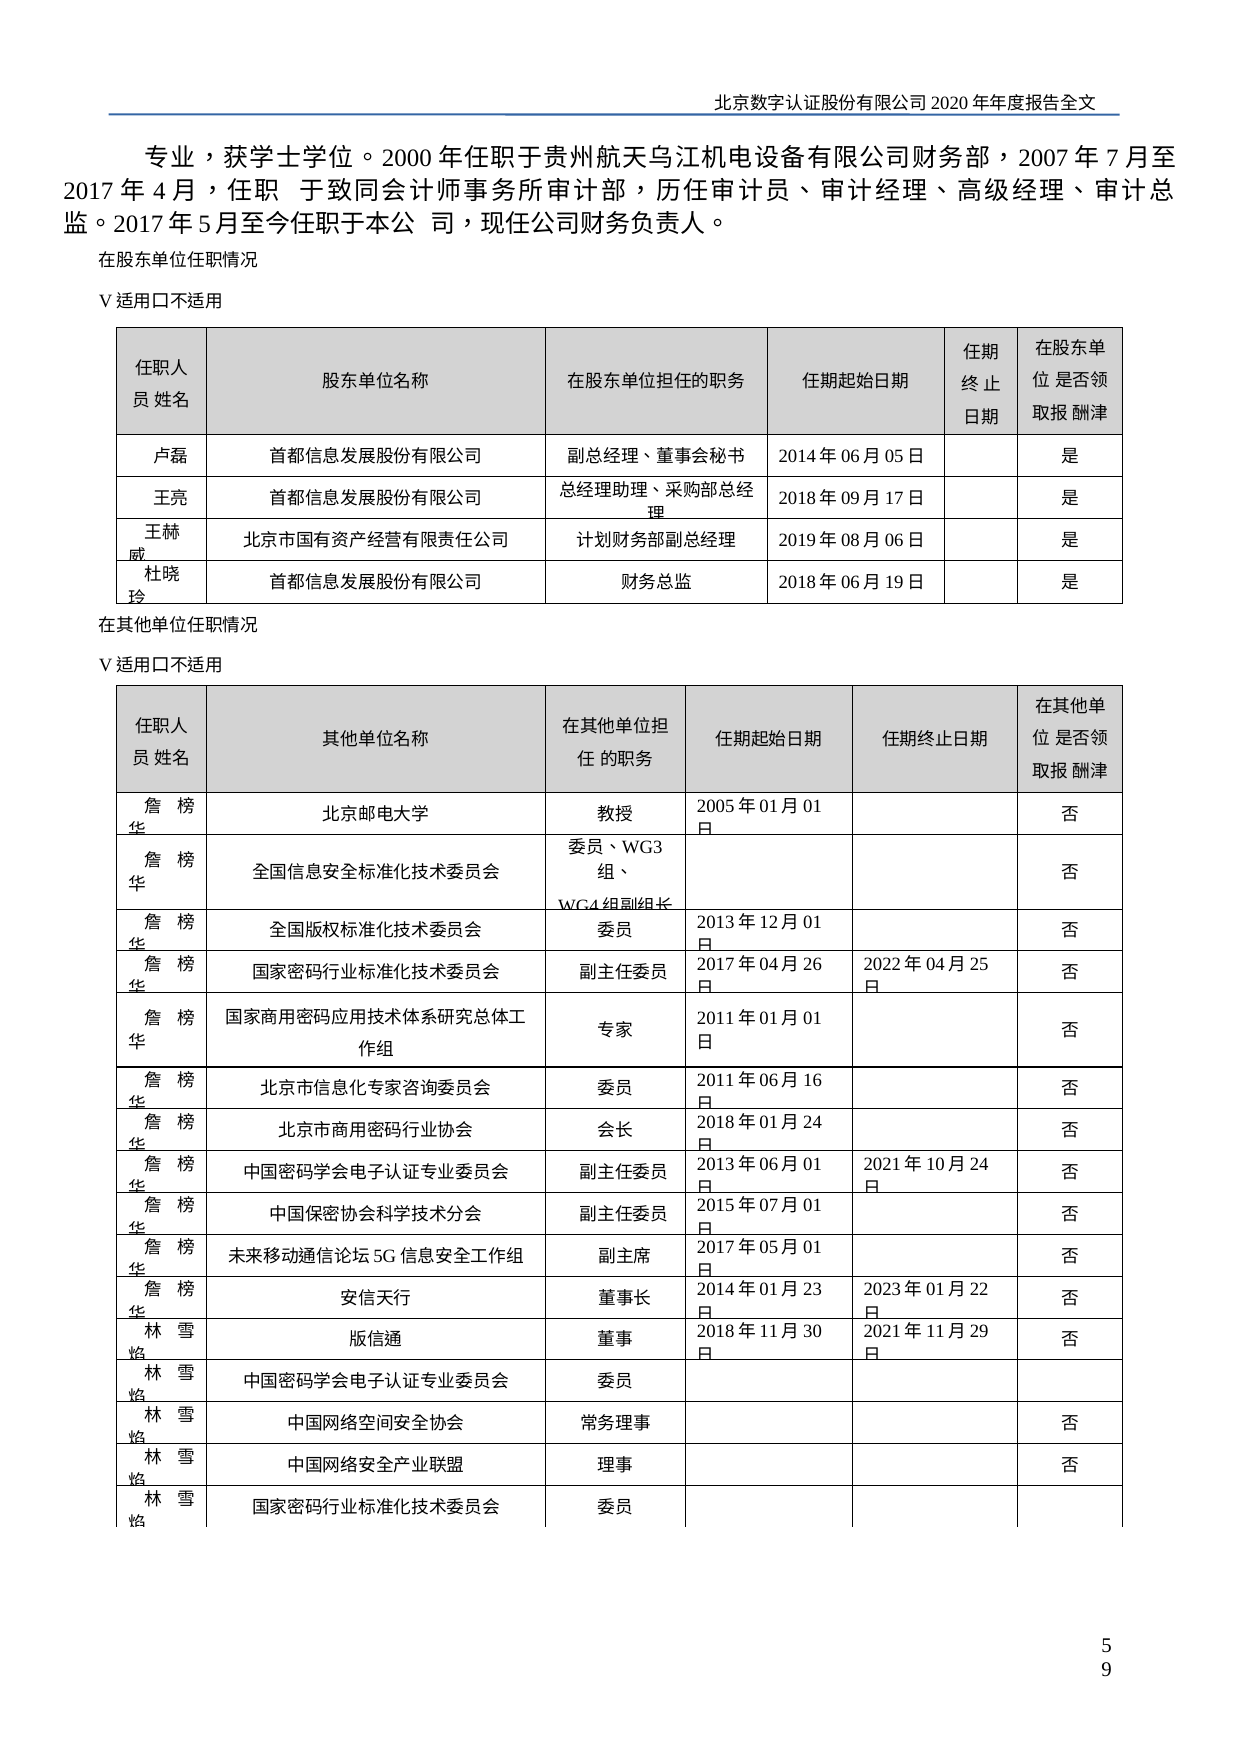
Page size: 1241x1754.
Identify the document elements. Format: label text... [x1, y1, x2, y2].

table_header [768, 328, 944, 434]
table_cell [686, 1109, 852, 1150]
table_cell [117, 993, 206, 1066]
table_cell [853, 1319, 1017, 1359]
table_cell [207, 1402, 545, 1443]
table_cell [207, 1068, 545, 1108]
text 在其他单位任职情况 [63, 612, 1176, 637]
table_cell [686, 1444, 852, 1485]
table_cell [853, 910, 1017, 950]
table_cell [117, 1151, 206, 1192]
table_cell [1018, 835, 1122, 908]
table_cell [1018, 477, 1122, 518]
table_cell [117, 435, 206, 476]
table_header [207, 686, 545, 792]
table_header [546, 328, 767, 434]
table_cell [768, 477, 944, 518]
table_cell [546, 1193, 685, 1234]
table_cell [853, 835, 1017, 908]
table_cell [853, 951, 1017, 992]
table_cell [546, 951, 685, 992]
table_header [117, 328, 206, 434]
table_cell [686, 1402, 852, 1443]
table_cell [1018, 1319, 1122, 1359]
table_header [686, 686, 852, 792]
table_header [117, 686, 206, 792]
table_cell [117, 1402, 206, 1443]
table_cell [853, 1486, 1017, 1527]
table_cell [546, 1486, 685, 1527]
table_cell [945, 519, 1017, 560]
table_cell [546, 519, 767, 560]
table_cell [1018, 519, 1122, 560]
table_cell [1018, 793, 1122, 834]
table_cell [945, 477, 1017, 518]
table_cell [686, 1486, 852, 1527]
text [63, 140, 1176, 239]
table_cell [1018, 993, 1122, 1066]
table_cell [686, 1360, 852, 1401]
text V适用口不适用 [63, 287, 1176, 313]
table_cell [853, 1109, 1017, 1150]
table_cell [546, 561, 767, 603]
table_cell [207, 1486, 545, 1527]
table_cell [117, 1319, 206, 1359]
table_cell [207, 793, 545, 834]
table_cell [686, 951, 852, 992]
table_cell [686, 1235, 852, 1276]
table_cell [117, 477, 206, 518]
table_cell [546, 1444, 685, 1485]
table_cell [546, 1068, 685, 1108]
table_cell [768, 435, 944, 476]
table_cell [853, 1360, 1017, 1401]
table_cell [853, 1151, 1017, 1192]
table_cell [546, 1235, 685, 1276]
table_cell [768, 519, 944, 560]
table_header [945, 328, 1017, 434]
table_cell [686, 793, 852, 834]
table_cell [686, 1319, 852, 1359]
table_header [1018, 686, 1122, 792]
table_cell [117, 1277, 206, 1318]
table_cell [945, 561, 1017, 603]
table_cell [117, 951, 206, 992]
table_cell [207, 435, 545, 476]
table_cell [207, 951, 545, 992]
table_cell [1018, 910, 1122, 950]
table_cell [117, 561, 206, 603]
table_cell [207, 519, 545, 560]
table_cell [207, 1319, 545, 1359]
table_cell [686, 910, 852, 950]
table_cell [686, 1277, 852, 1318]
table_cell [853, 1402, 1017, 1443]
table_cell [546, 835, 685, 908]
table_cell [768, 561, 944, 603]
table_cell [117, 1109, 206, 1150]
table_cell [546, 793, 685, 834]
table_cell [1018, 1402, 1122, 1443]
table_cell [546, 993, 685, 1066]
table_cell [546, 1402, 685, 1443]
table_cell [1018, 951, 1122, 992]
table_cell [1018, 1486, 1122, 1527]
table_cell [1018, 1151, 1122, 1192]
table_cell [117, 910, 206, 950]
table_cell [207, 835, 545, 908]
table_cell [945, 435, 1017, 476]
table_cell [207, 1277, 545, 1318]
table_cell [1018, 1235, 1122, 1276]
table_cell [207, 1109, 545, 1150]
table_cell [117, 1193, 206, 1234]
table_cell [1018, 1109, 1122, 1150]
text V适用口不适用 [63, 651, 1176, 677]
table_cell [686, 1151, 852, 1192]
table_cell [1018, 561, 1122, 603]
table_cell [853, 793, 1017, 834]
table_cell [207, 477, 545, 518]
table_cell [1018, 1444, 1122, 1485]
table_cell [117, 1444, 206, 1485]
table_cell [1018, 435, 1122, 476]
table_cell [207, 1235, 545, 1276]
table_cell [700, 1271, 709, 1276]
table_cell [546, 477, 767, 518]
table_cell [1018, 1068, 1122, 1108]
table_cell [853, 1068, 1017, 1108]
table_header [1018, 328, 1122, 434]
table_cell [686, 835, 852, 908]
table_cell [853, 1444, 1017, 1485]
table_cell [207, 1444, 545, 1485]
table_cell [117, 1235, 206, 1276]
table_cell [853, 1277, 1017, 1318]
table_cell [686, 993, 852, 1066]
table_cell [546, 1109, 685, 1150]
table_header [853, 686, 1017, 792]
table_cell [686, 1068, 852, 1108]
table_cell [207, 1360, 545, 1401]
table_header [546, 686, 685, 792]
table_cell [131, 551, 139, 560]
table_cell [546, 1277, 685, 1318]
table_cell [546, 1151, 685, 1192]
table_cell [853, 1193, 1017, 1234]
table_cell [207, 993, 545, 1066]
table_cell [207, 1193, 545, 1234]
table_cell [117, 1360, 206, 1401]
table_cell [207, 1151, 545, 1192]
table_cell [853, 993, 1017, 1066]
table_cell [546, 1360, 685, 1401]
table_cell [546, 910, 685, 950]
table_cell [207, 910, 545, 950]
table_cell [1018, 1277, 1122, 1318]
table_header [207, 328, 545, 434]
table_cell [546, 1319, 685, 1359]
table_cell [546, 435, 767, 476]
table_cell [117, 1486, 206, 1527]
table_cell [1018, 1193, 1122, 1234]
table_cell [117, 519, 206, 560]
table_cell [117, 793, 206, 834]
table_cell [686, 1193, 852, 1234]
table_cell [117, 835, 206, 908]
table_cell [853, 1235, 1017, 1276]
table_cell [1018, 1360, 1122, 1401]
text 在股东单位任职情况 [63, 239, 1176, 273]
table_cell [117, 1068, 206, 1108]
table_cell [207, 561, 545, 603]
